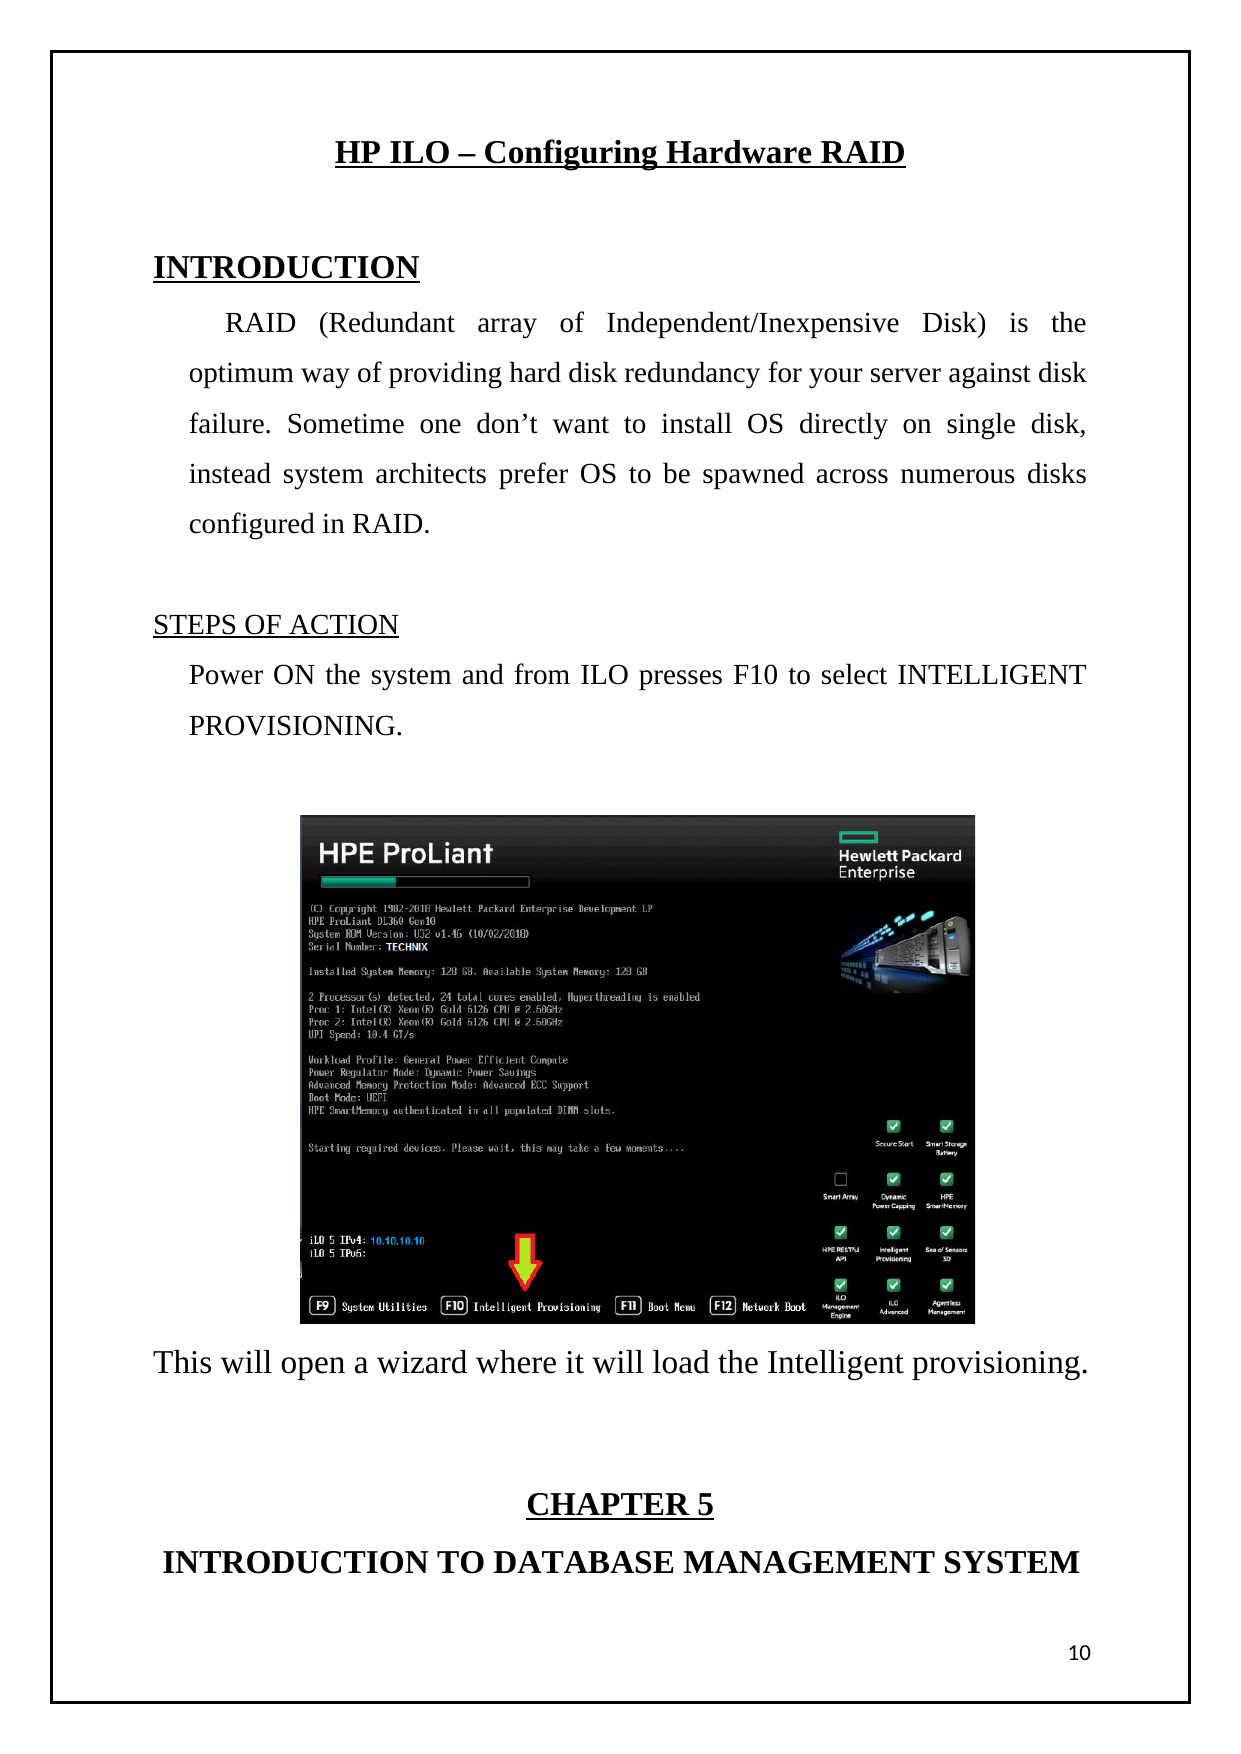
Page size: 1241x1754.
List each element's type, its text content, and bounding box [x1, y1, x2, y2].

text INTRODUCTION TO DATABASE MANAGEMENT SYSTEM [162, 1542, 1091, 1580]
text HP ILO – Configuring Hardware RAID [153, 133, 1088, 171]
text INTRODUCTION [153, 248, 1088, 286]
subtitle CHAPTER 5 [152, 1484, 1088, 1523]
text RAID (Redundant array of Independent/Inexpensive Disk) is the optimum way of providing hard disk redundancy for your server against disk failure. Sometime one don’t want to install OS directly on single disk, instead system architects prefer OS to be spawned across numerous disks configured in RAID. [188, 305, 1088, 540]
picture [300, 815, 976, 1324]
text This will open a wizard where it will load the Intelligent provisioning. [153, 1343, 1091, 1381]
text Power ON the system and from ILO presses F10 to select INTELLIGENT PROVISIONING. [188, 657, 1088, 741]
text STEPS OF ACTION [153, 607, 1088, 641]
